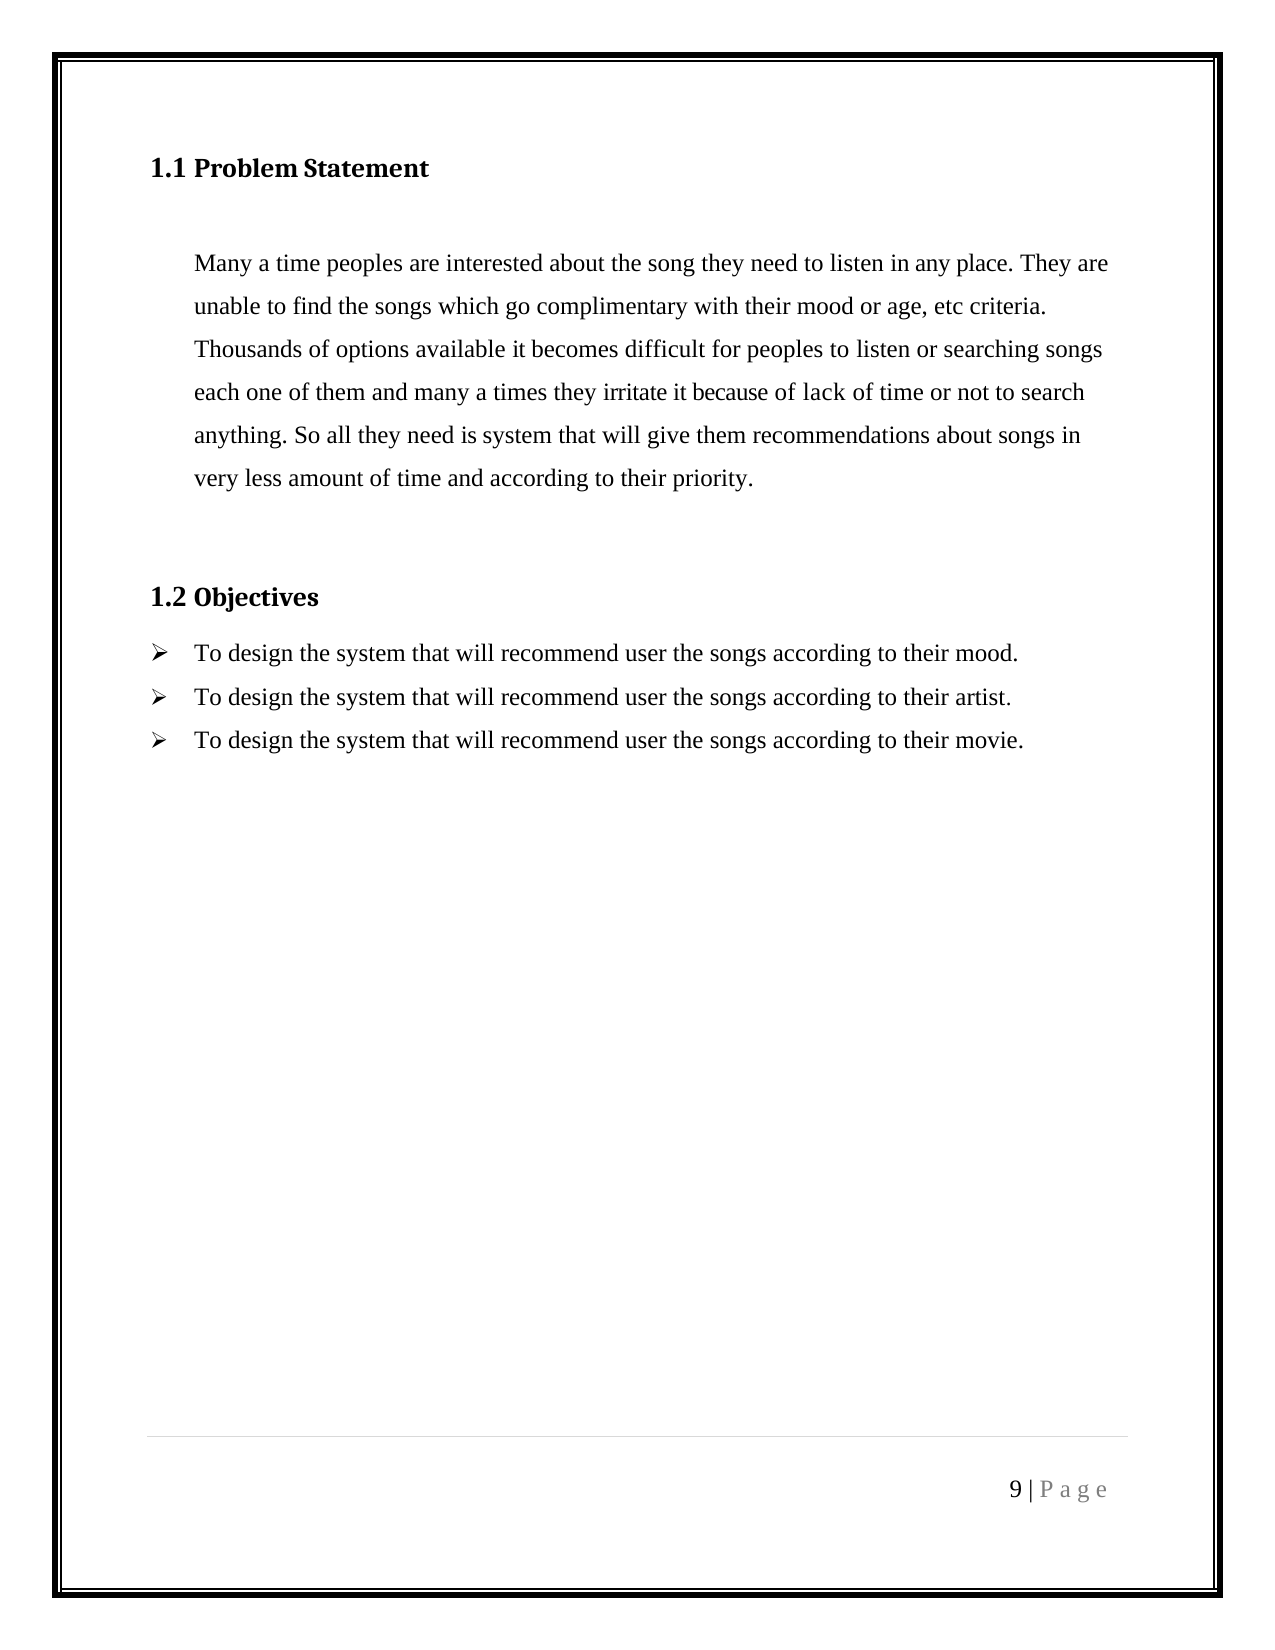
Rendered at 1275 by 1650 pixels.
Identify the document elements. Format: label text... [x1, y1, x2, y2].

text Many a time peoples are interested about the song they need to listen in any place. They are unable to find the songs which go complimentary with their mood or age, etc criteria. Thousands of options available it becomes difficult for peoples to listen or searching songs each one of them and many a times they irritate it because of lack of time or not to search anything. So all they need is system that will give them recommendations about songs in very less amount of time and according to their priority. [194, 248, 1125, 492]
list To design the system that will recommend user the songs according to their movie. [150, 725, 1194, 753]
subtitle Objectives [150, 579, 1194, 613]
subtitle Problem Statement [150, 150, 1194, 184]
list To design the system that will recommend user the songs according to their artist. [150, 682, 1194, 710]
list To design the system that will recommend user the songs according to their mood. [150, 638, 1104, 667]
